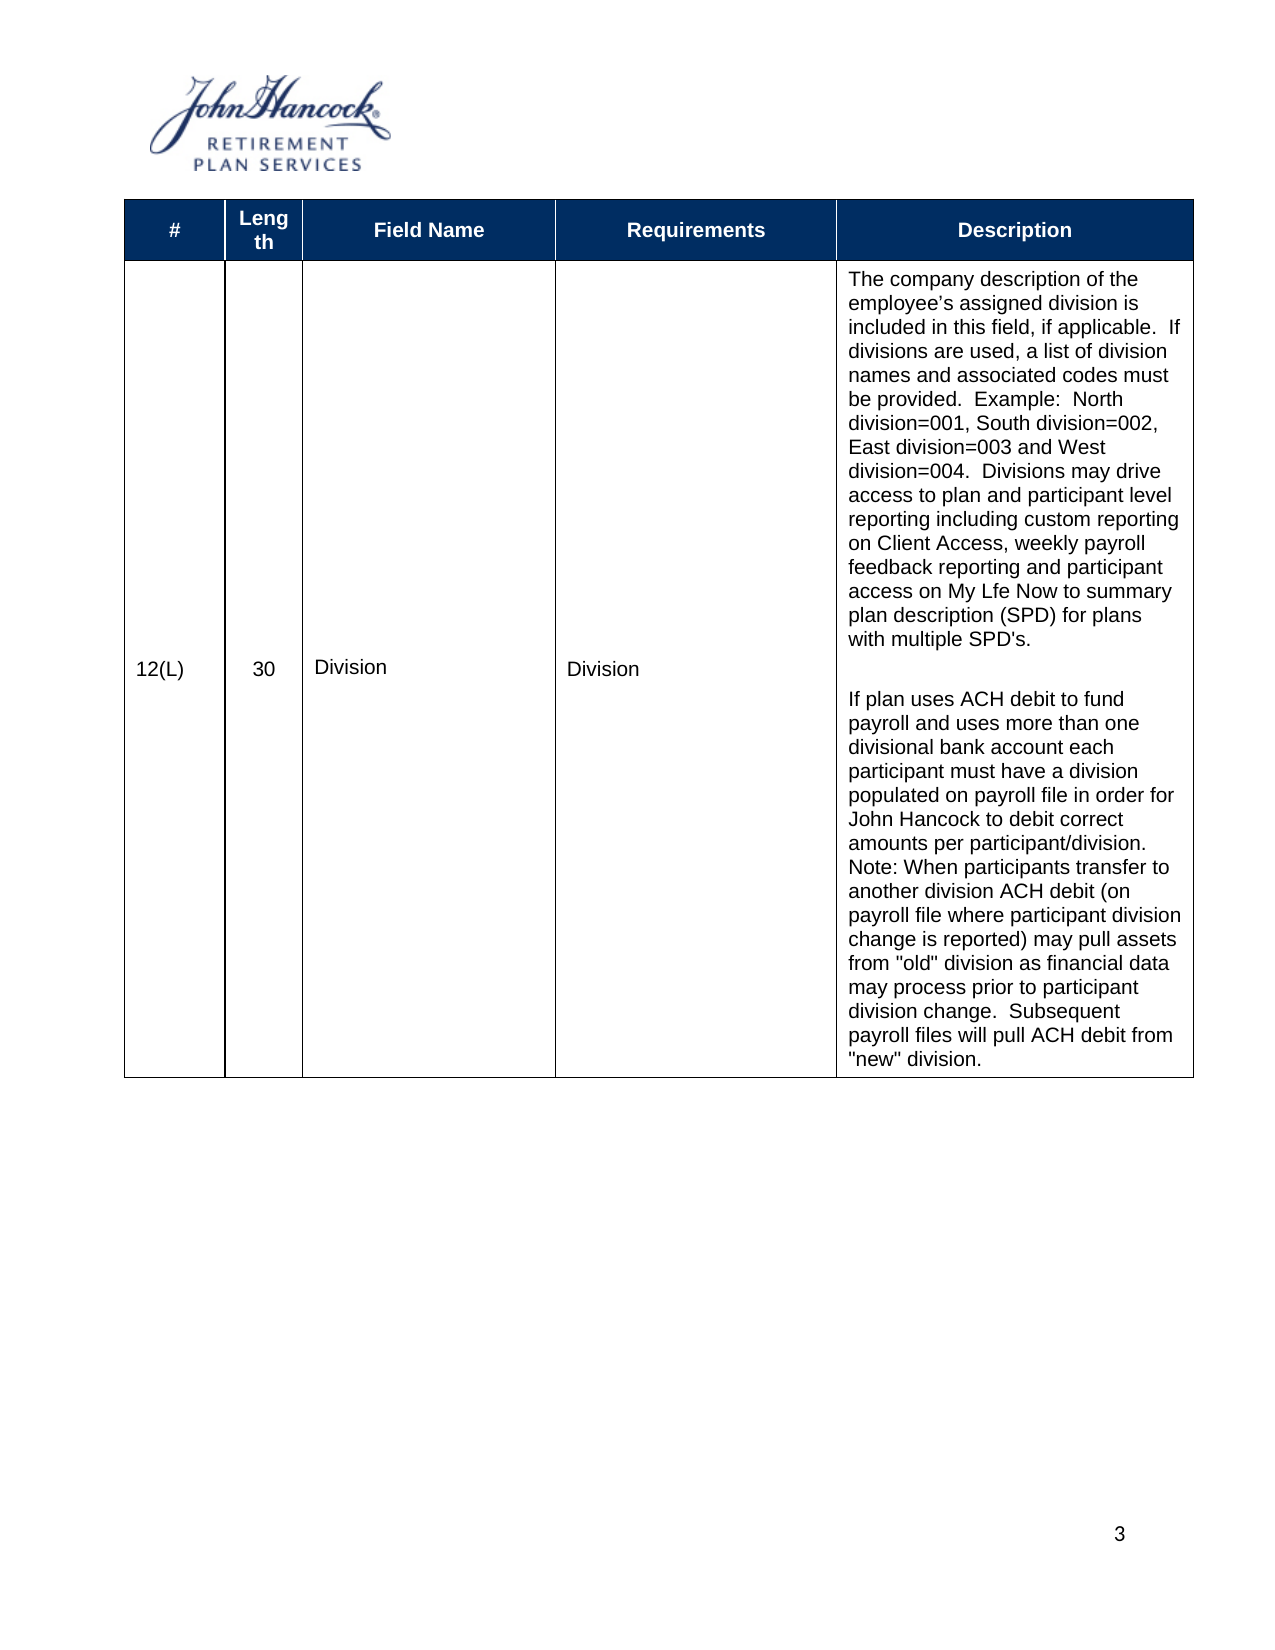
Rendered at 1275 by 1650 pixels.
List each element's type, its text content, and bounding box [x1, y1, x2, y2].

table_cell Division [556, 261, 836, 1077]
table_cell The company description of the employee’s assigned division is included in this field, if applicable. If divisions are used, a list of division names and associated codes must be provided. Example: North division=001, South division=002, East division=003 and West division=004. Divisions may drive access to plan and participant level reporting including custom reporting on Client Access, weekly payroll feedback reporting and participant access on My Lfe Now to summary plan description (SPD) for plans with multiple SPD's. If plan uses ACH debit to fund payroll and uses more than one divisional bank account each participant must have a division populated on payroll file in order for John Hancock to debit correct amounts per participant/division. Note: When participants transfer to another division ACH debit (on payroll file where participant division change is reported) may pull assets from "old" division as financial data may process prior to participant division change. Subsequent payroll files will pull ACH debit from "new" division. [837, 261, 1193, 1077]
table_cell Division [303, 261, 555, 1077]
table_header Length [226, 200, 302, 260]
table_header Field Name [303, 200, 555, 260]
table_cell 12(L) [125, 261, 224, 1077]
table_header Description [837, 200, 1193, 260]
table_cell 30 [226, 261, 302, 1077]
table_header Requirements [556, 200, 836, 260]
table_header # [125, 200, 224, 260]
picture [150, 75, 391, 171]
